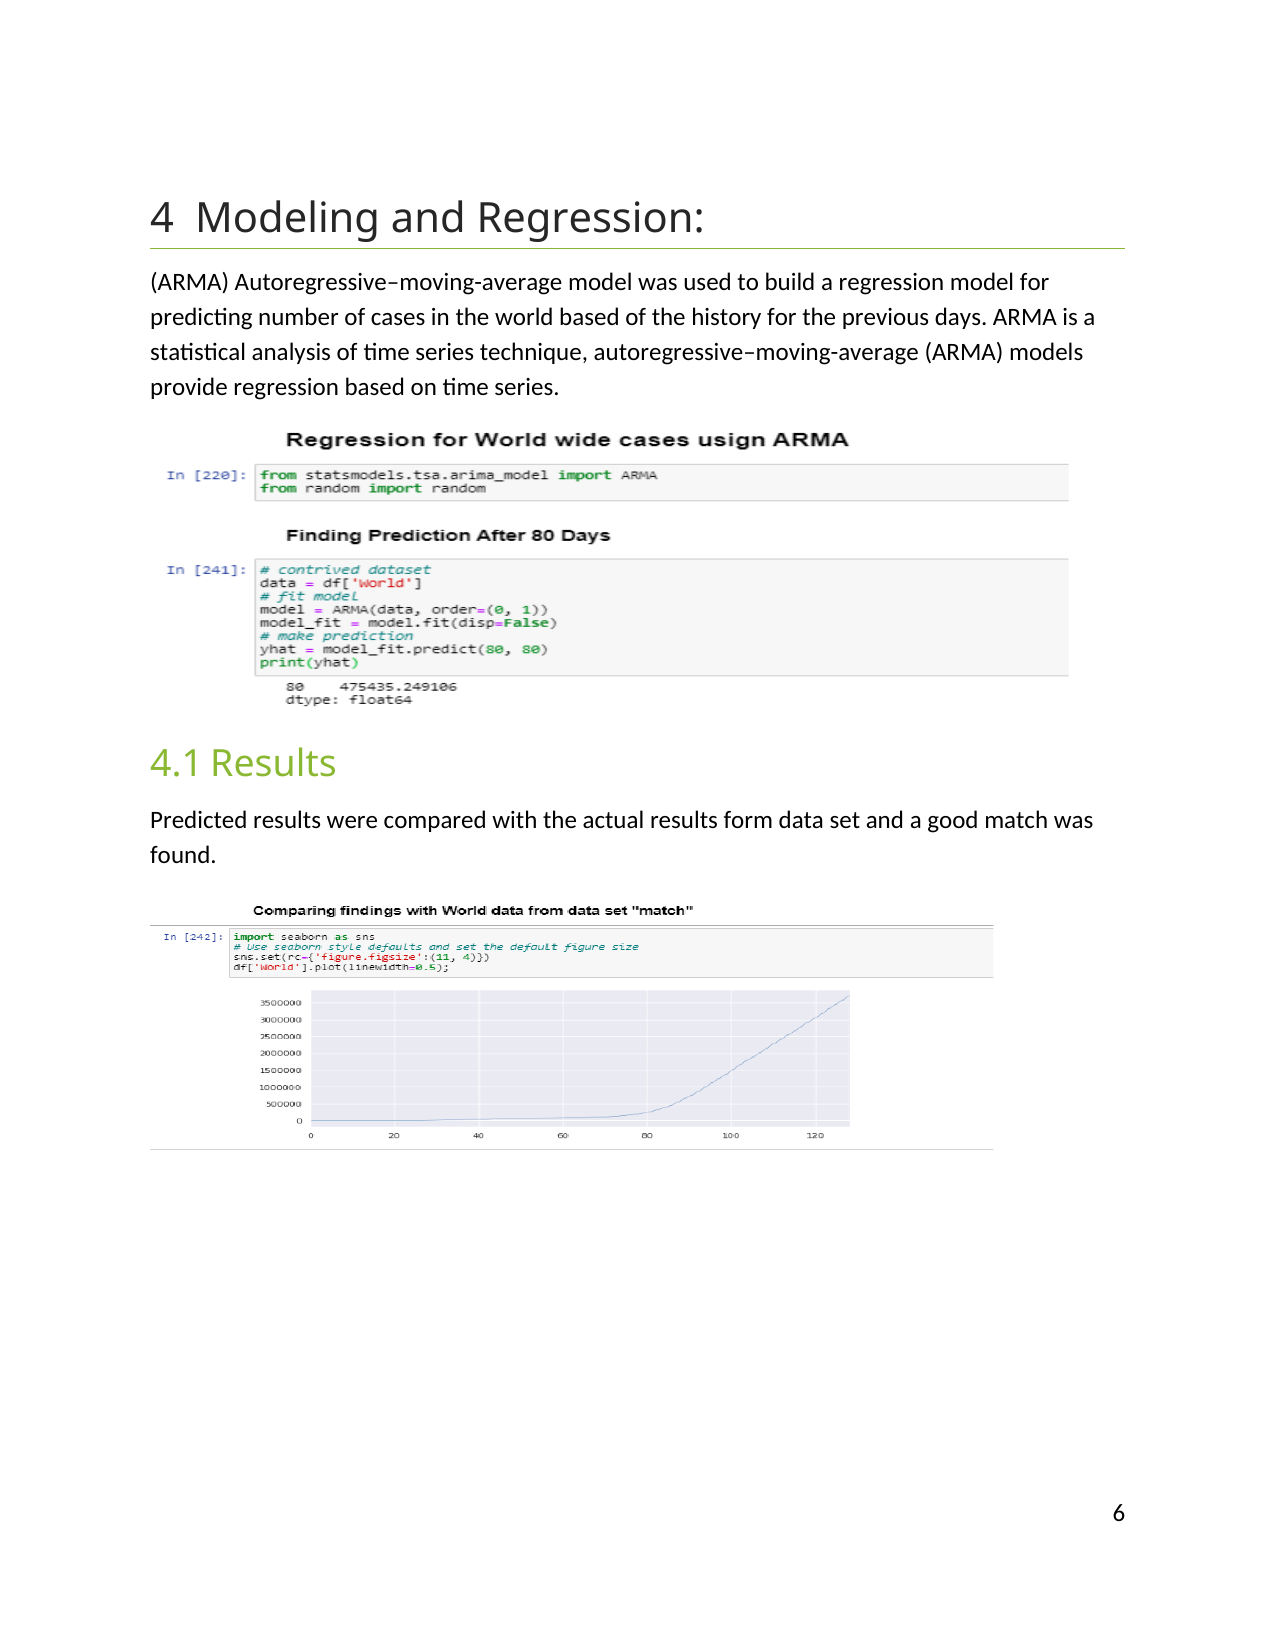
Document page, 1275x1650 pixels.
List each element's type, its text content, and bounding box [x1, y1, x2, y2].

subtitle Modeling and Regression: [150, 187, 1125, 248]
picture [150, 890, 994, 1150]
subtitle Results [150, 736, 1125, 787]
text (ARMA) Autoregressive–moving-average model was used to build a regression model for predicting number of cases in the world based of the history for the previous days. ARMA is a statistical analysis of time series technique, autoregressive–moving-average (ARMA) models provide regression based on time series. [150, 266, 1125, 402]
text Predicted results were compared with the actual results form data set and a good match was found. [150, 804, 1125, 869]
picture [150, 422, 1069, 715]
